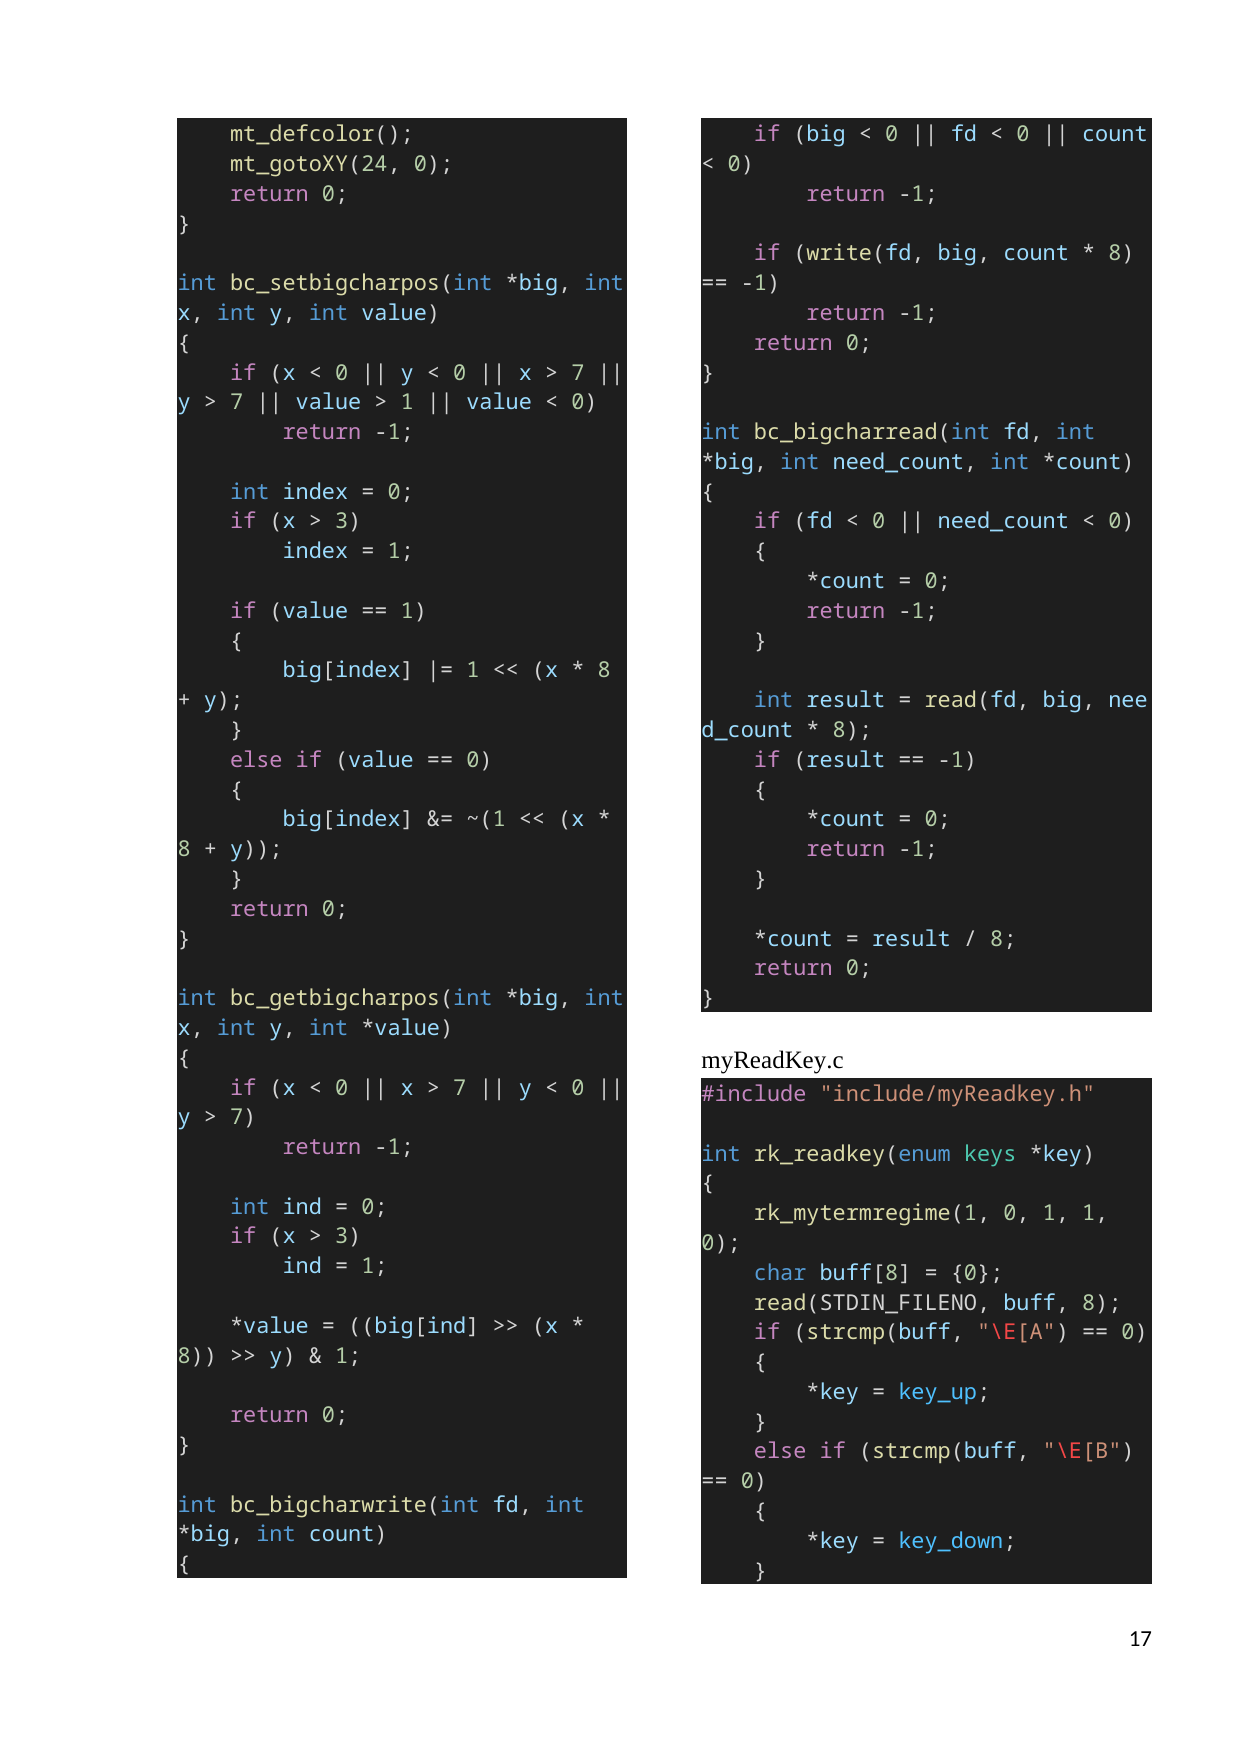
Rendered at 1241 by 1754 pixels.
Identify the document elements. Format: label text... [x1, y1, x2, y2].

text } [177, 714, 627, 744]
text } [701, 1554, 1152, 1584]
text } [701, 982, 1152, 1012]
text int bc_setbigcharpos(int *big, int x, int y, int value) [177, 267, 627, 327]
text } [701, 624, 1152, 654]
text } [177, 863, 627, 893]
text return -1; [701, 833, 1152, 863]
text { [701, 1167, 1152, 1197]
text *count = 0; [701, 803, 1152, 833]
text { [701, 476, 1152, 505]
text else if (value == 0) [177, 744, 627, 773]
text read(STDIN_FILENO, buff, 8); [701, 1286, 1152, 1316]
text if (write(fd, big, count * 8) == -1) [701, 237, 1152, 297]
text { [177, 1042, 627, 1071]
text } [177, 922, 627, 952]
text return -1; [701, 595, 1152, 624]
text #include "include/myReadkey.h" [701, 1078, 1152, 1108]
text int bc_bigcharread(int fd, int *big, int need_count, int *count) [701, 416, 1152, 476]
text return 0; [177, 1399, 627, 1429]
text int result = read(fd, big, need_count * 8); [701, 684, 1152, 744]
text return -1; [177, 1131, 627, 1161]
text *key = key_down; [701, 1525, 1152, 1554]
text return -1; [701, 297, 1152, 327]
text index = 1; [177, 535, 627, 565]
text *key = key_up; [701, 1376, 1152, 1406]
text { [701, 1495, 1152, 1525]
text *count = 0; [701, 565, 1152, 595]
text int ind = 0; [177, 1191, 627, 1220]
text { [701, 1346, 1152, 1376]
text myReadKey.c [701, 1045, 1152, 1074]
text return -1; [701, 178, 1152, 207]
text return 0; [177, 893, 627, 922]
text { [177, 624, 627, 654]
text if (value == 1) [177, 595, 627, 624]
text ind = 1; [177, 1250, 627, 1280]
text } [701, 356, 1152, 386]
text return -1; [177, 416, 627, 446]
text int bc_getbigcharpos(int *big, int x, int y, int *value) [177, 982, 627, 1042]
text { [701, 773, 1152, 803]
text { [177, 327, 627, 356]
text return 0; [701, 952, 1152, 982]
text char buff[8] = {0}; [701, 1257, 1152, 1286]
text } [177, 207, 627, 237]
text { [177, 773, 627, 803]
text if (big < 0 || fd < 0 || count < 0) [701, 118, 1152, 178]
text int bc_bigcharwrite(int fd, int *big, int count) [177, 1488, 627, 1548]
text if (x < 0 || y < 0 || x > 7 || y > 7 || value > 1 || value < 0) [177, 356, 627, 416]
text return 0; [701, 327, 1152, 356]
text if (x > 3) [177, 1220, 627, 1250]
text if (x > 3) [177, 505, 627, 535]
text if (fd < 0 || need_count < 0) [701, 505, 1152, 535]
text } [701, 1406, 1152, 1435]
text return 0; [177, 178, 627, 207]
text } [701, 863, 1152, 893]
text rk_mytermregime(1, 0, 1, 1, 0); [701, 1197, 1152, 1257]
text if (x < 0 || x > 7 || y < 0 || y > 7) [177, 1071, 627, 1131]
text if (strcmp(buff, "\E[A") == 0) [701, 1316, 1152, 1346]
text *count = result / 8; [701, 922, 1152, 952]
text big[index] &= ~(1 << (x * 8 + y)); [177, 803, 627, 863]
text if (result == -1) [701, 744, 1152, 773]
text big[index] |= 1 << (x * 8 + y); [177, 654, 627, 714]
text { [701, 535, 1152, 565]
text *value = ((big[ind] >> (x * 8)) >> y) & 1; [177, 1310, 627, 1369]
text mt_defcolor(); [177, 118, 627, 148]
text else if (strcmp(buff, "\E[B") == 0) [701, 1435, 1152, 1495]
text int rk_readkey(enum keys *key) [701, 1137, 1152, 1167]
text mt_gotoXY(24, 0); [177, 148, 627, 178]
text { [177, 1548, 627, 1578]
text } [177, 1429, 627, 1459]
text int index = 0; [177, 476, 627, 505]
